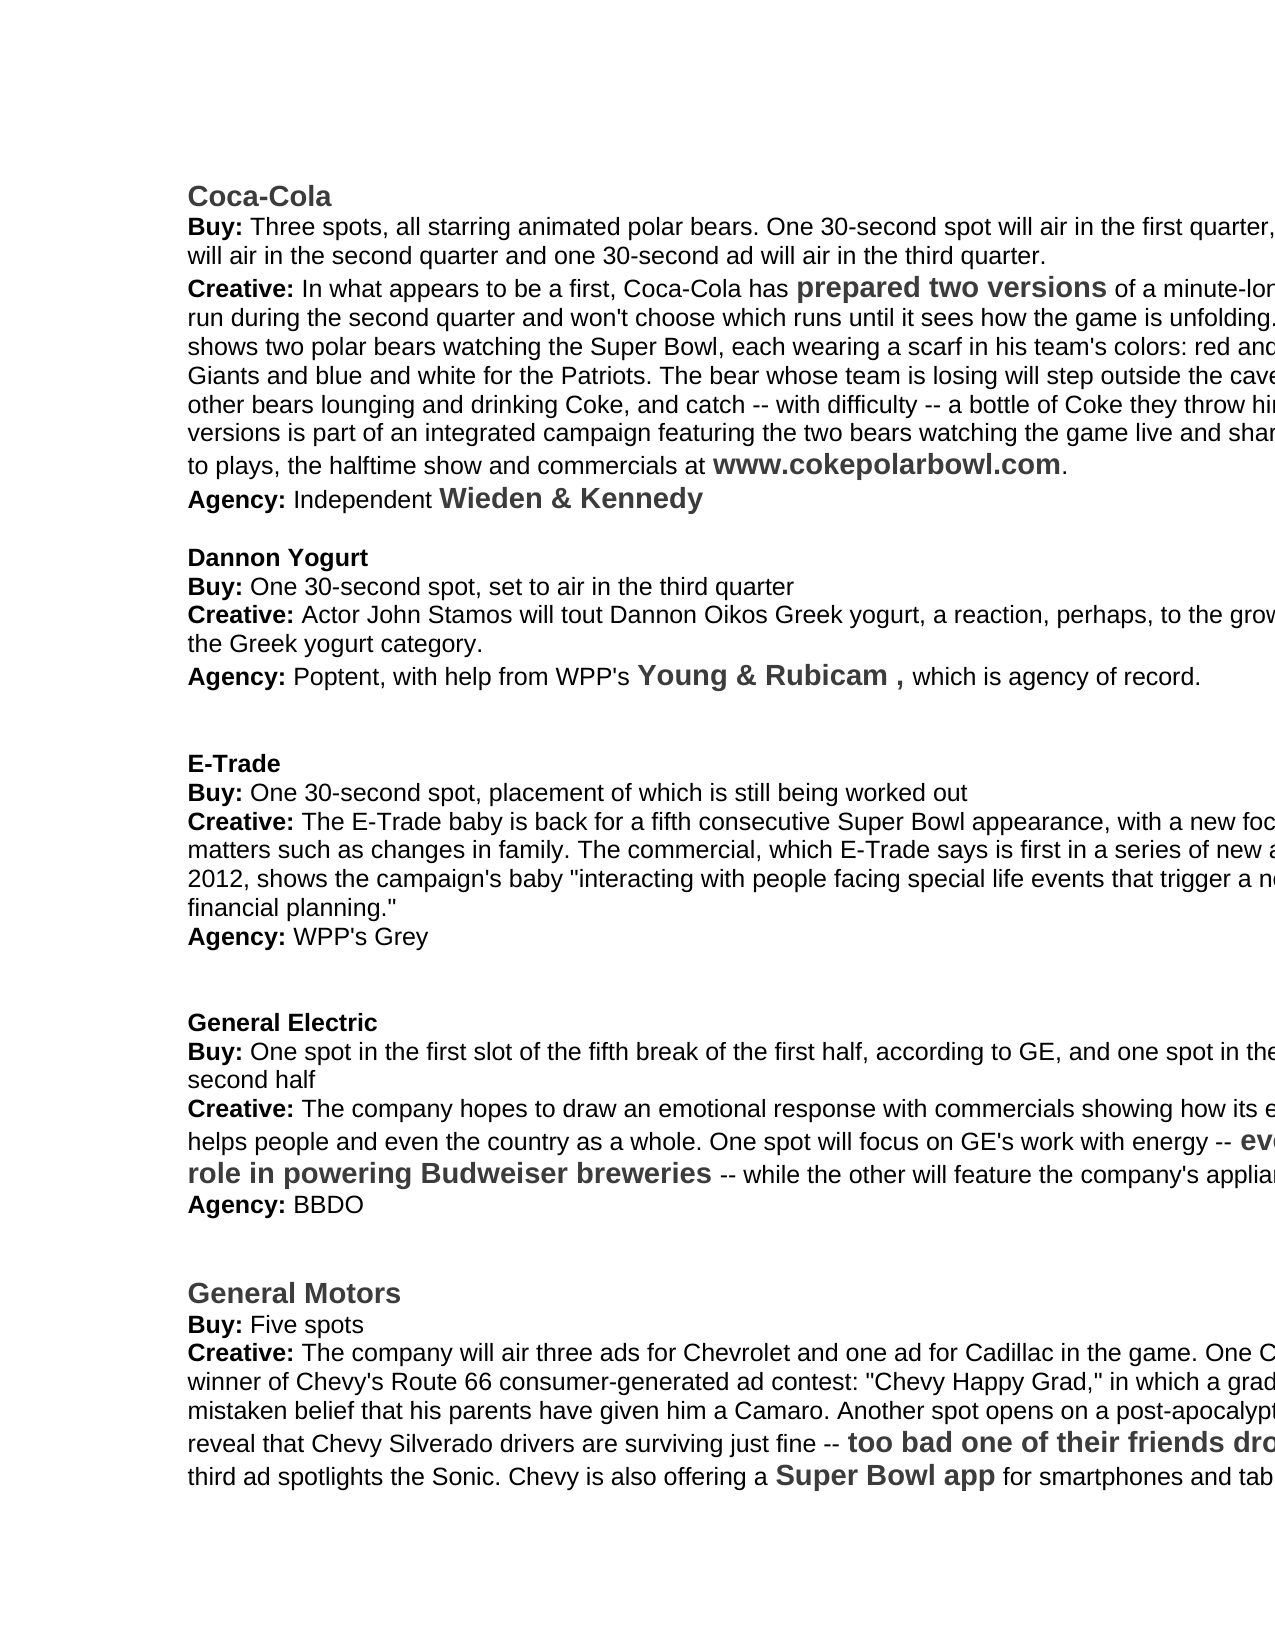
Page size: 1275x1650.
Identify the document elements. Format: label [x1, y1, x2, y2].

table_cell [176, 150, 1275, 1492]
